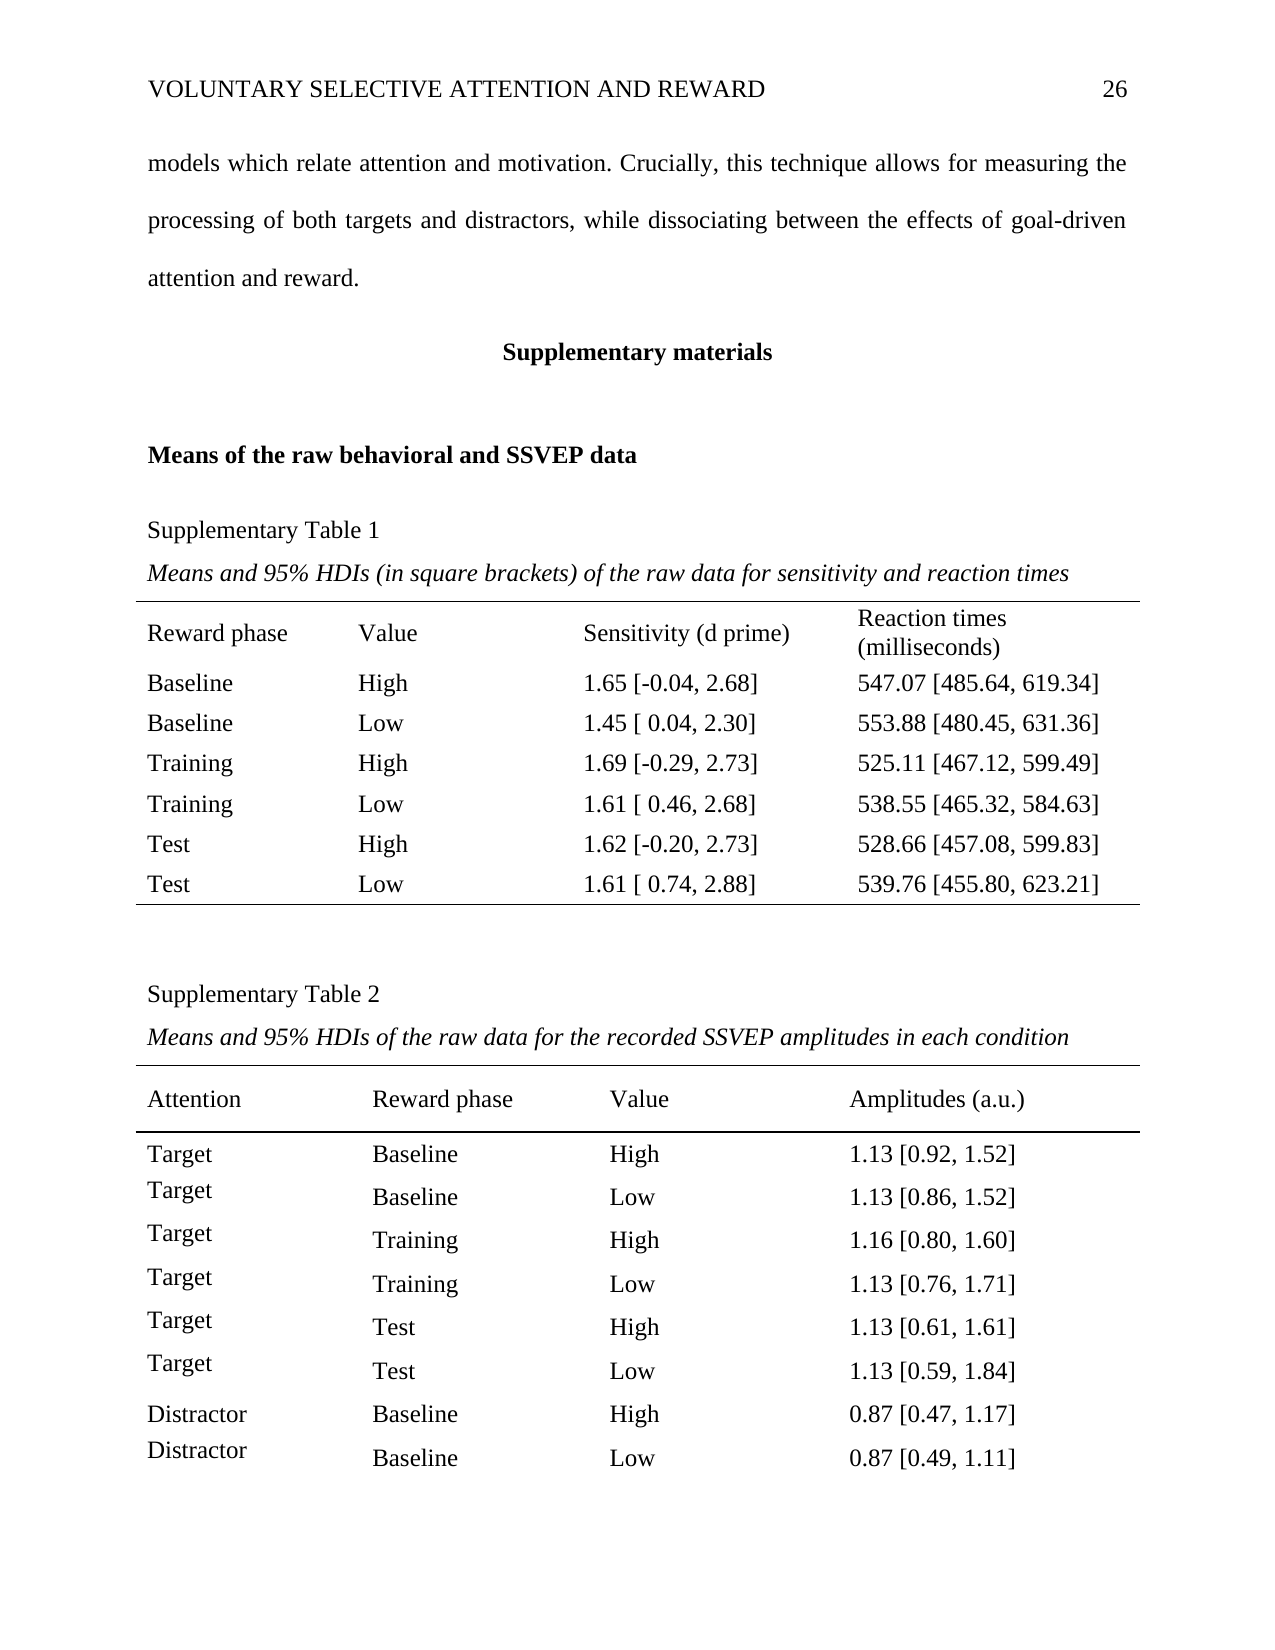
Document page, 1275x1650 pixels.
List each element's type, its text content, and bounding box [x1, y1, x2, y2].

table_cell Test [361, 1349, 598, 1392]
table_cell 0.87 [0.49, 1.11] [838, 1435, 1139, 1479]
table_cell 525.11 [467.12, 599.49] [846, 743, 1139, 783]
table_cell High [598, 1305, 838, 1348]
table_cell Amplitudes (a.u.) [838, 1066, 1139, 1131]
table_cell Training [136, 743, 347, 783]
table_cell 539.76 [455.80, 623.21] [846, 864, 1139, 904]
table_cell Target [136, 1262, 361, 1305]
table_header Supplementary Table 1 Means and 95% HDIs (in square brackets) of the raw data for sensitivity and reaction times [136, 515, 1139, 601]
table_cell Training [361, 1262, 598, 1305]
table_cell 1.13 [0.61, 1.61] [838, 1305, 1139, 1348]
table_cell Low [347, 864, 572, 904]
table_cell Value [598, 1066, 838, 1131]
table_cell Target [136, 1305, 361, 1348]
table_cell Low [347, 703, 572, 743]
table_cell Distractor [136, 1435, 361, 1479]
table_cell Baseline [361, 1392, 598, 1435]
table_cell Training [136, 783, 347, 823]
table_cell High [598, 1133, 838, 1175]
table_cell Low [598, 1262, 838, 1305]
table_cell Reward phase [136, 602, 347, 662]
table_cell 1.61 [ 0.46, 2.68] [572, 783, 846, 823]
table_cell Test [136, 864, 347, 904]
table_cell Target [136, 1133, 361, 1175]
table_cell 1.62 [-0.20, 2.73] [572, 823, 846, 864]
table_cell 1.61 [ 0.74, 2.88] [572, 864, 846, 904]
table_cell 538.55 [465.32, 584.63] [846, 783, 1139, 823]
table_cell High [347, 662, 572, 702]
table_cell Test [136, 823, 347, 864]
table_cell 1.45 [ 0.04, 2.30] [572, 703, 846, 743]
table_cell Training [361, 1218, 598, 1262]
table_cell Value [347, 602, 572, 662]
subtitle Supplementary materials [148, 337, 1127, 366]
table_cell Target [136, 1218, 361, 1262]
table_cell 1.65 [-0.04, 2.68] [572, 662, 846, 702]
table_cell Low [598, 1435, 838, 1479]
table_cell Target [136, 1349, 361, 1392]
table_cell 547.07 [485.64, 619.34] [846, 662, 1139, 702]
table_cell 1.13 [0.86, 1.52] [838, 1175, 1139, 1218]
table_cell 1.13 [0.76, 1.71] [838, 1262, 1139, 1305]
table_cell High [347, 823, 572, 864]
table_cell 0.87 [0.47, 1.17] [838, 1392, 1139, 1435]
table_cell Distractor [136, 1392, 361, 1435]
table_cell Baseline [136, 703, 347, 743]
table_cell 1.16 [0.80, 1.60] [838, 1218, 1139, 1262]
table_cell Baseline [136, 662, 347, 702]
table_cell 1.13 [0.92, 1.52] [838, 1133, 1139, 1175]
table_cell 553.88 [480.45, 631.36] [846, 703, 1139, 743]
table_cell Test [361, 1305, 598, 1348]
table_cell High [347, 743, 572, 783]
table_cell Baseline [361, 1435, 598, 1479]
table_cell High [598, 1392, 838, 1435]
table_cell Reward phase [361, 1066, 598, 1131]
table_cell 1.13 [0.59, 1.84] [838, 1349, 1139, 1392]
table_cell 528.66 [457.08, 599.83] [846, 823, 1139, 864]
table_cell Attention [136, 1066, 361, 1131]
table_cell Reaction times (milliseconds) [846, 602, 1139, 662]
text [148, 148, 1127, 291]
table_cell Low [598, 1175, 838, 1218]
text Means of the raw behavioral and SSVEP data [148, 441, 1127, 469]
table_cell 1.69 [-0.29, 2.73] [572, 743, 846, 783]
table_cell Baseline [361, 1133, 598, 1175]
table_cell Low [598, 1349, 838, 1392]
table_cell Target [136, 1175, 361, 1218]
table_cell High [598, 1218, 838, 1262]
table_cell Sensitivity (d prime) [572, 602, 846, 662]
table_cell Low [347, 783, 572, 823]
table_cell Baseline [361, 1175, 598, 1218]
table_header Supplementary Table 2 Means and 95% HDIs of the raw data for the recorded SSVEP amplitudes in each condition [136, 979, 1139, 1065]
